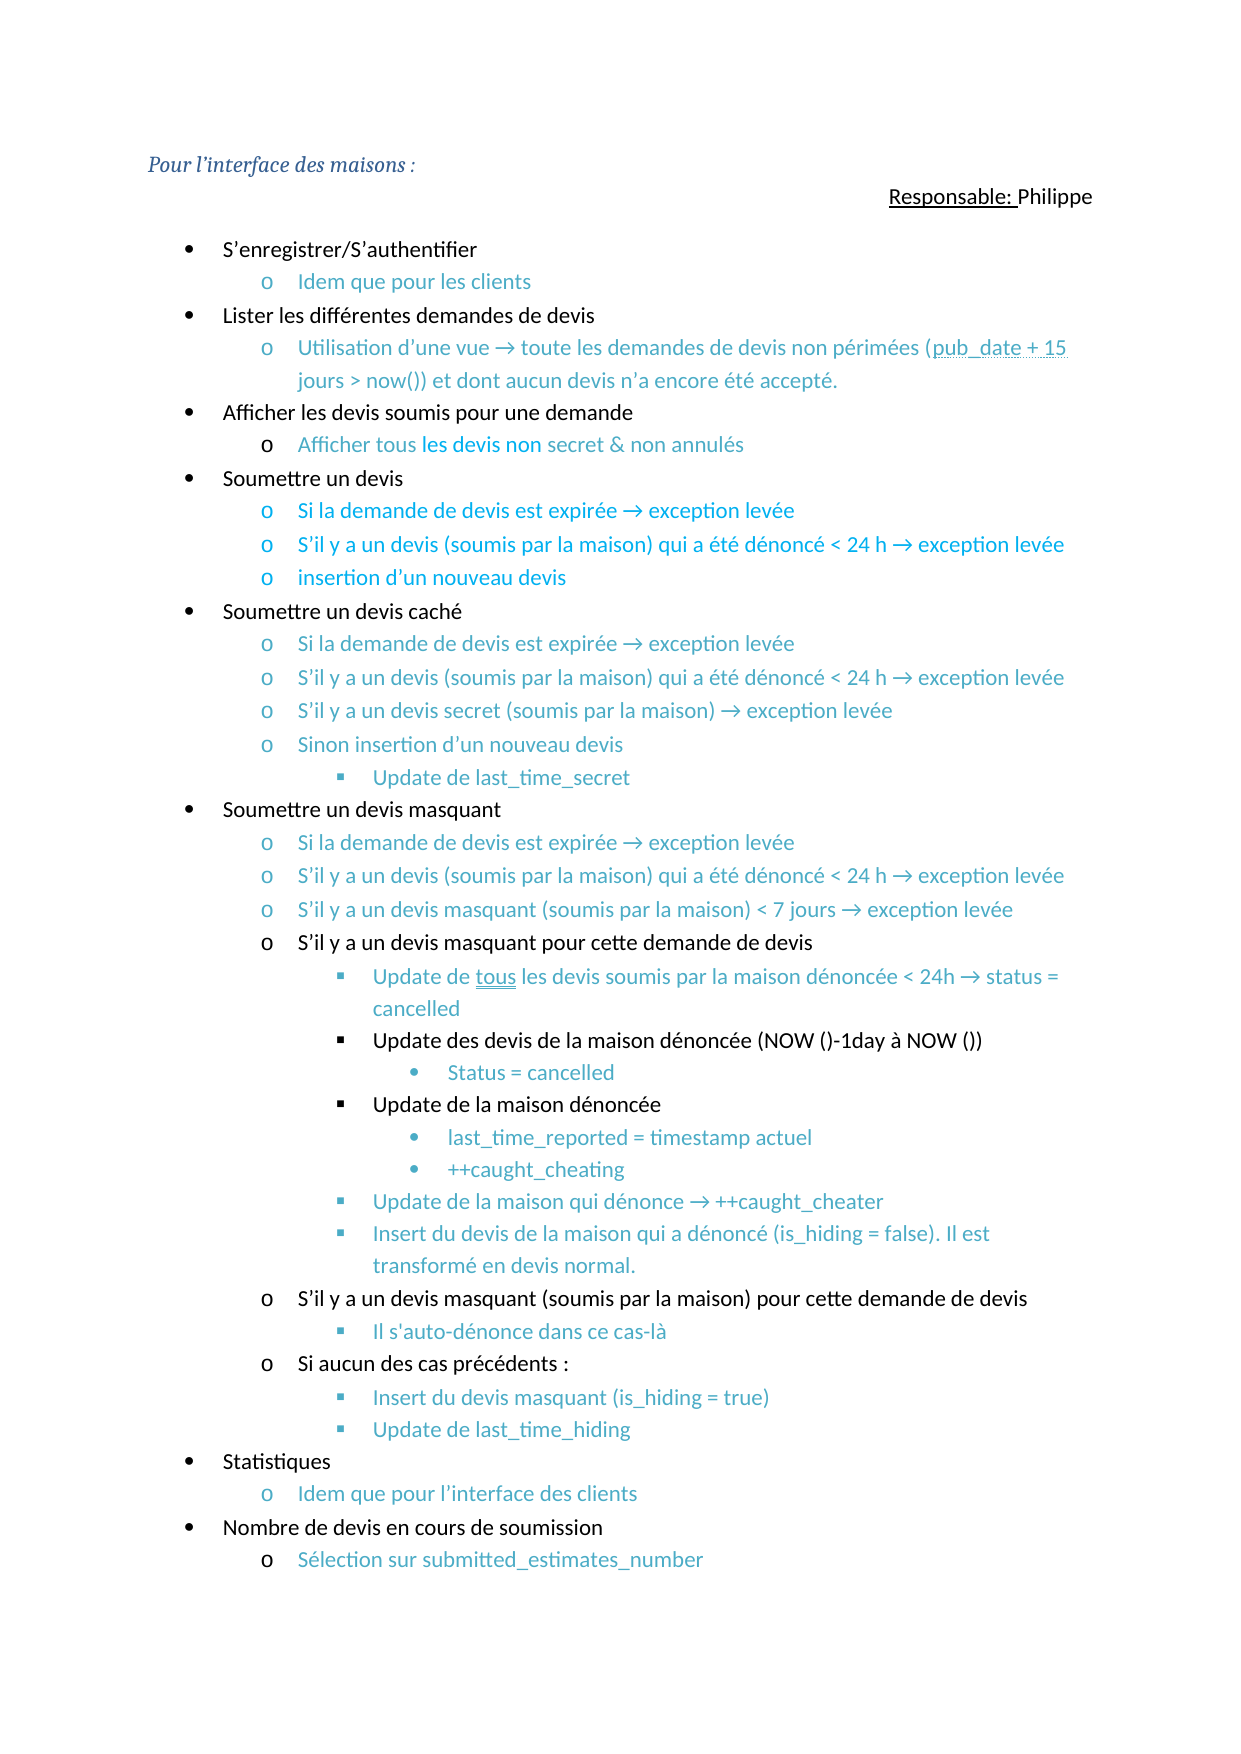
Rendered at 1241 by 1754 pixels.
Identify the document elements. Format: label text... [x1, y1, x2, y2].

list Insert du devis de la maison qui a dénoncé (is_hiding = false). Il est transformé en devis normal. [335, 1219, 1093, 1279]
list Soumettre un devis masquant [185, 796, 1093, 823]
list Si la demande de devis est expirée → exception levée [260, 496, 1093, 526]
list Insert du devis masquant (is_hiding = true) [335, 1383, 1093, 1411]
list last_time_reported = timestamp actuel [410, 1123, 1093, 1151]
text Responsable: Philippe [148, 182, 1093, 210]
list Afficher les devis soumis pour une demande [185, 398, 1093, 426]
list Soumettre un devis [185, 464, 1093, 492]
list Utilisation d’une vue → toute les demandes de devis non périmées (pub_date + 15 jours > now()) et dont aucun devis n’a encore été accepté. [260, 333, 1093, 394]
list Si la demande de devis est expirée → exception levée [260, 629, 1093, 658]
list S’il y a un devis (soumis par la maison) qui a été dénoncé < 24 h → exception levée [260, 530, 1093, 559]
list Idem que pour les clients [260, 267, 1093, 296]
list Sélection sur submitted_estimates_number [260, 1545, 1093, 1574]
list Update de la maison qui dénonce → ++caught_cheater [335, 1187, 1093, 1215]
list S’il y a un devis (soumis par la maison) qui a été dénoncé < 24 h → exception levée [260, 861, 1093, 890]
list S’il y a un devis masquant (soumis par la maison) < 7 jours → exception levée [260, 895, 1093, 924]
list Lister les différentes demandes de devis [185, 301, 1093, 329]
list Statistiques [185, 1447, 1093, 1475]
list insertion d’un nouveau devis [260, 563, 1093, 593]
list S’il y a un devis (soumis par la maison) qui a été dénoncé < 24 h → exception levée [260, 663, 1093, 692]
list S’il y a un devis masquant pour cette demande de devis [260, 928, 1093, 957]
list Afficher tous les devis non secret & non annulés [260, 431, 1093, 460]
list Update des devis de la maison dénoncée (NOW ()-1day à NOW ()) [335, 1026, 1093, 1054]
list S’enregistrer/S’authentifier [185, 235, 1093, 263]
list Sinon insertion d’un nouveau devis [260, 730, 1093, 759]
list Status = cancelled [410, 1058, 1093, 1086]
list ++caught_cheating [410, 1155, 1093, 1183]
list Soumettre un devis caché [185, 597, 1093, 625]
list Update de last_time_hiding [335, 1415, 1093, 1443]
list Update de la maison dénoncée [335, 1091, 1093, 1119]
subtitle Pour l’interface des maisons : [148, 152, 1093, 178]
list Update de tous les devis soumis par la maison dénoncée < 24h → status = cancelled [335, 962, 1093, 1022]
list Idem que pour l’interface des clients [260, 1479, 1093, 1509]
list Nombre de devis en cours de soumission [185, 1513, 1093, 1541]
list Si aucun des cas précédents : [260, 1349, 1093, 1379]
list Update de last_time_secret [335, 763, 1093, 791]
list Il s'auto-dénonce dans ce cas-là [335, 1317, 1093, 1345]
list S’il y a un devis masquant (soumis par la maison) pour cette demande de devis [260, 1284, 1093, 1313]
list S’il y a un devis secret (soumis par la maison) → exception levée [260, 696, 1093, 725]
list Si la demande de devis est expirée → exception levée [260, 828, 1093, 857]
